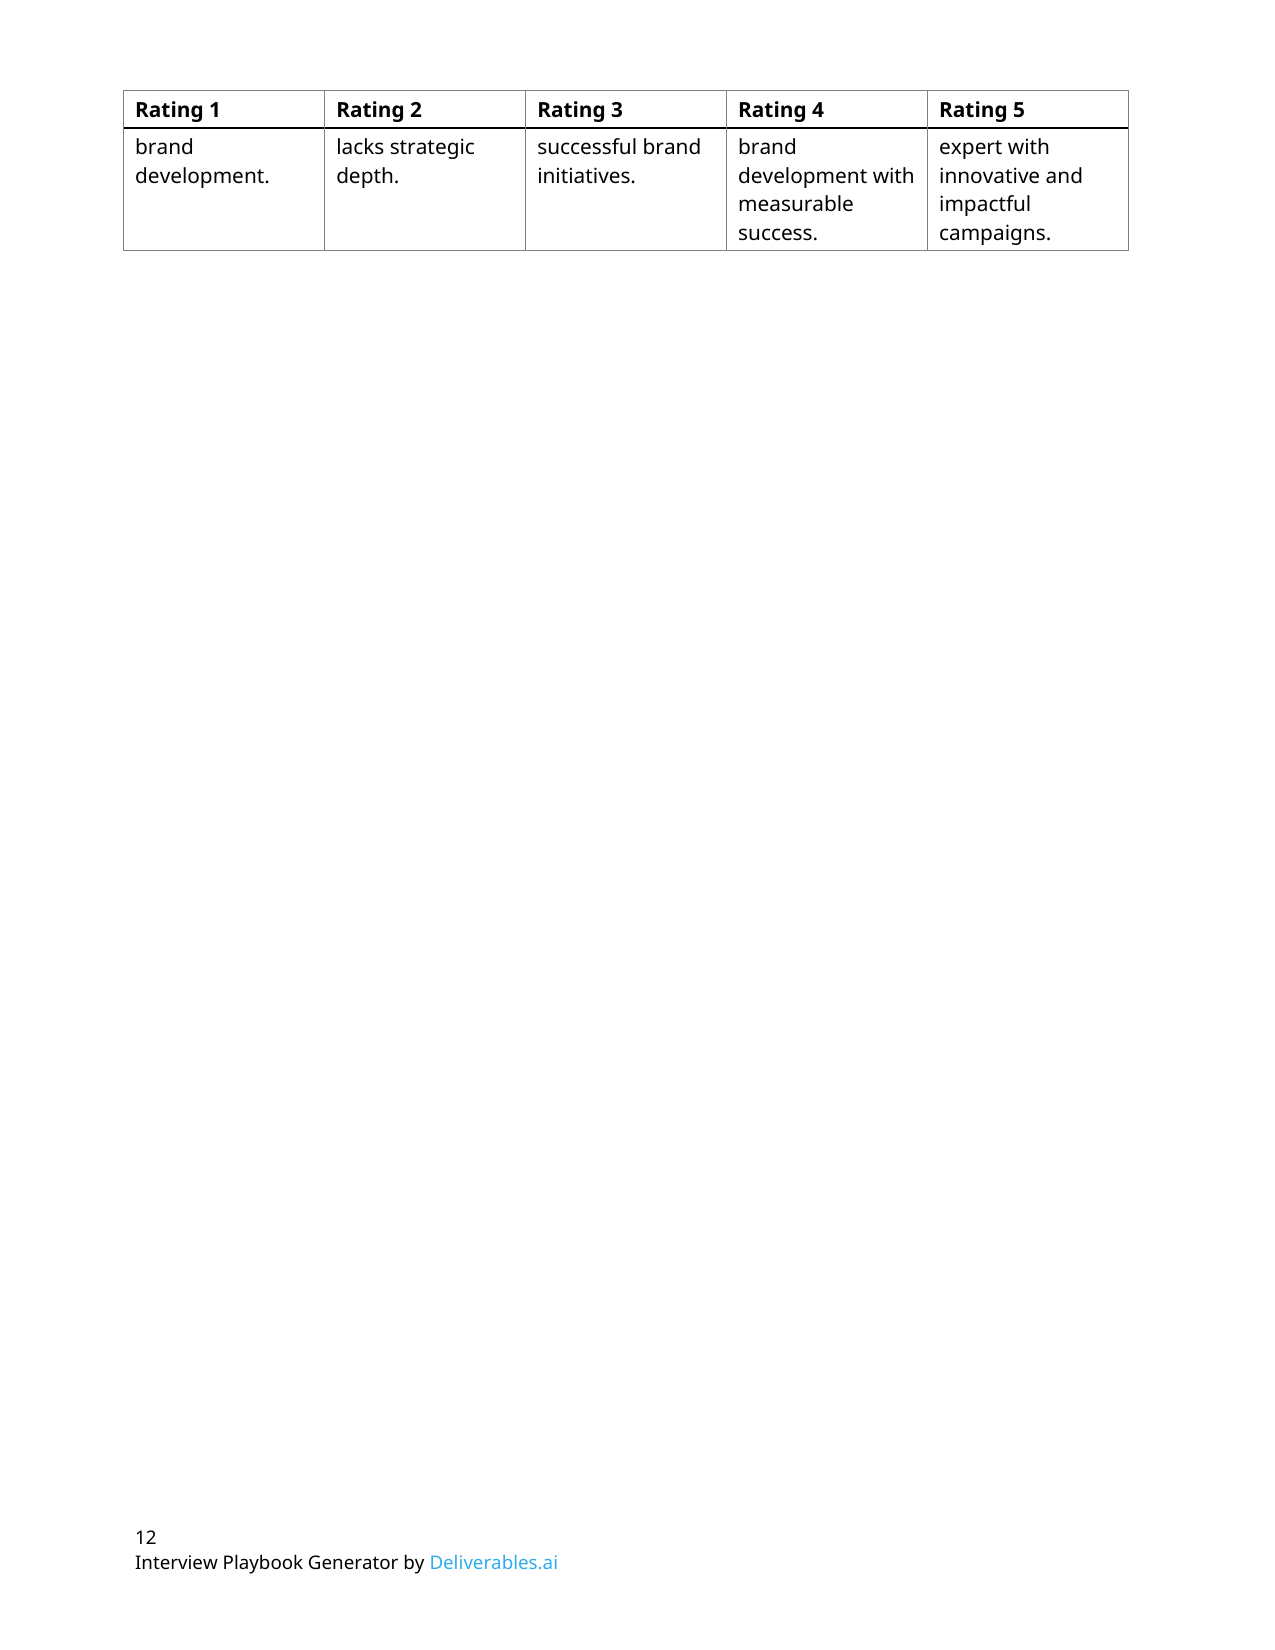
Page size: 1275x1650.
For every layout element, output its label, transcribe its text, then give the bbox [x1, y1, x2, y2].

table_header Rating 3 [526, 91, 726, 127]
table_header Rating 4 [727, 91, 927, 127]
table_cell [124, 129, 324, 250]
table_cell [727, 129, 927, 250]
table_header Rating 2 [325, 91, 525, 127]
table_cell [526, 129, 726, 250]
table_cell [325, 129, 525, 250]
table_header Rating 1 [124, 91, 324, 127]
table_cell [928, 129, 1128, 250]
table_header Rating 5 [928, 91, 1128, 127]
